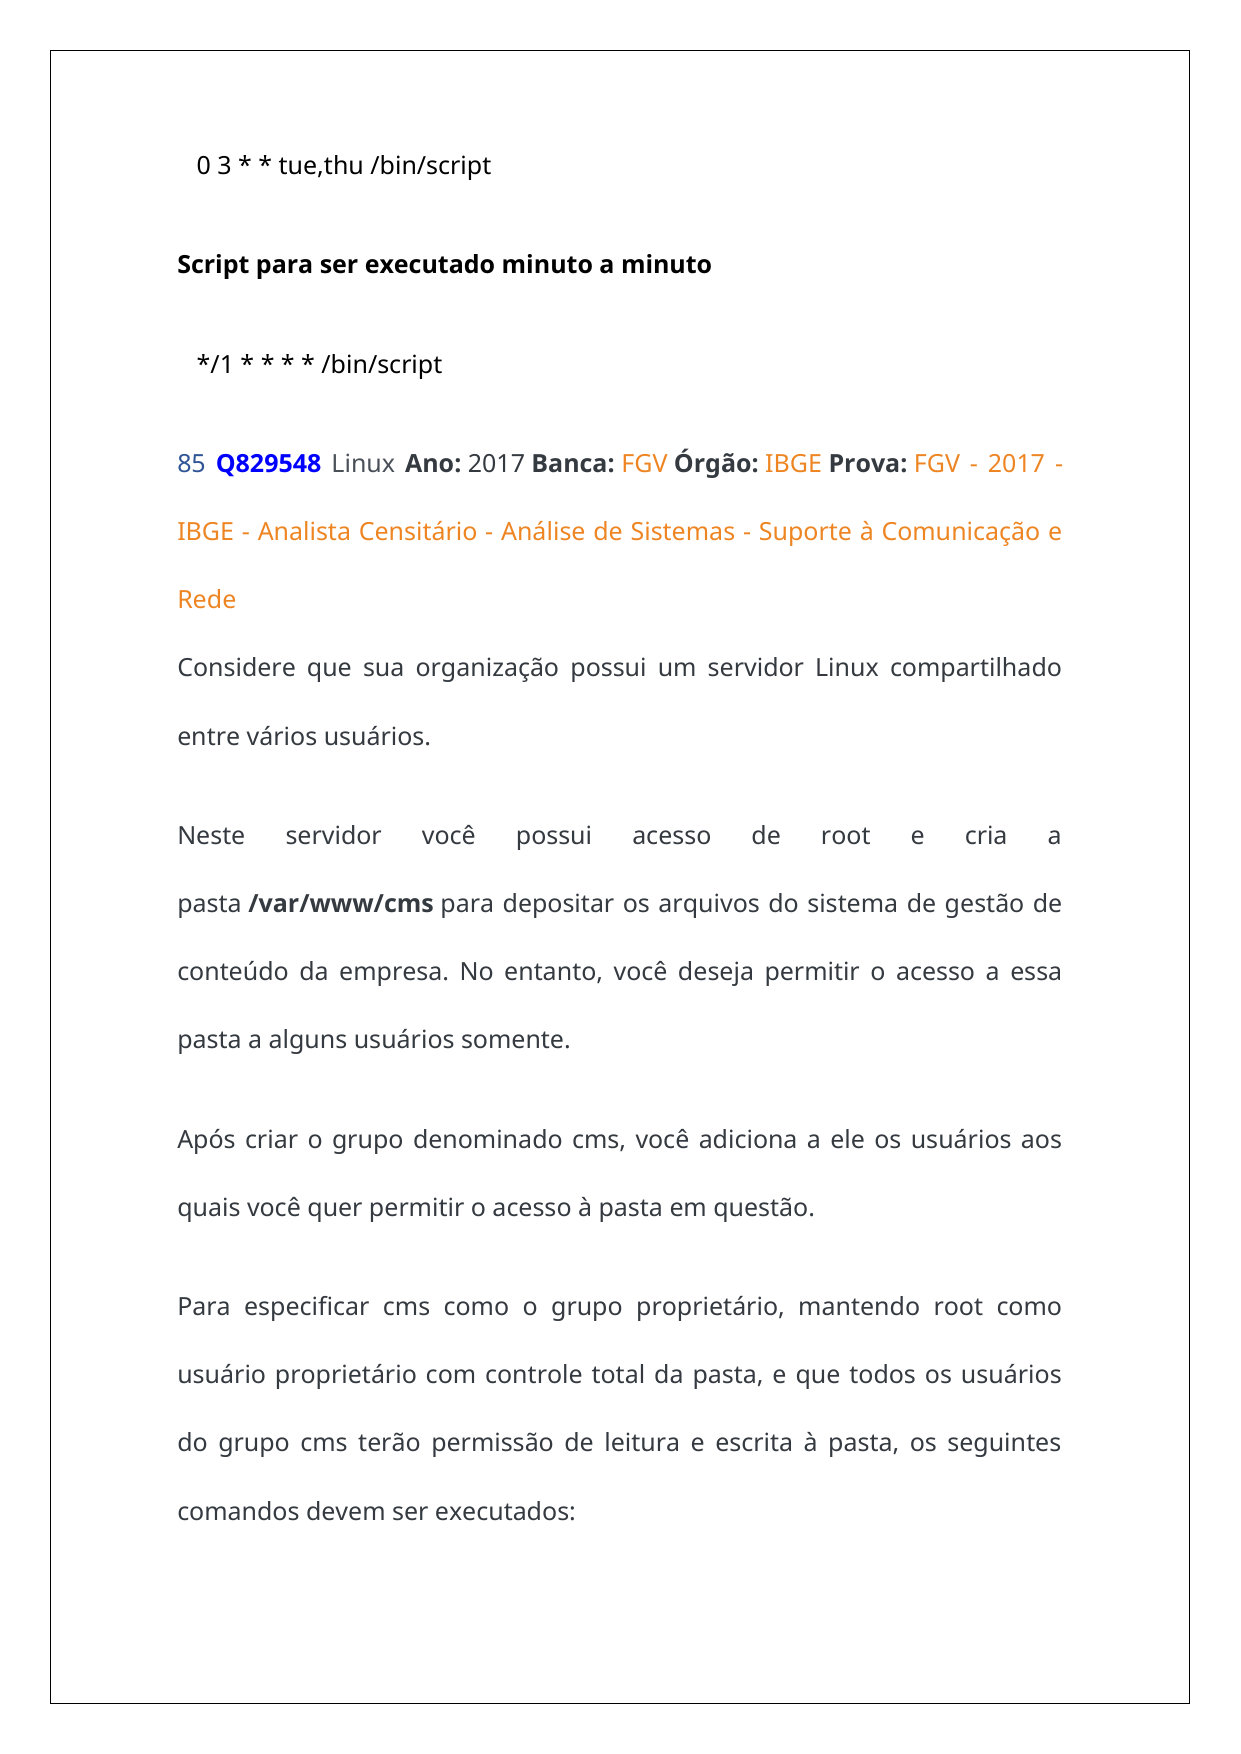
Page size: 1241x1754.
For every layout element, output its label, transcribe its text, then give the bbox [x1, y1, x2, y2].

text Script para ser executado minuto a minuto [177, 247, 1063, 281]
text */1 * * * * /bin/script [177, 346, 1063, 380]
text Para especificar cms como o grupo proprietário, mantendo root como usuário proprietário com controle total da pasta, e que todos os usuários do grupo cms terão permissão de leitura e escrita à pasta, os seguintes comandos devem ser executados: [177, 1289, 1063, 1527]
text 0 3 * * tue,thu /bin/script [177, 147, 1063, 182]
text Neste servidor você possui acesso de root e cria a pasta /var/www/cms para depositar os arquivos do sistema de gestão de conteúdo da empresa. No entanto, você deseja permitir o acesso a essa pasta a alguns usuários somente. [177, 817, 1063, 1056]
text Considere que sua organização possui um servidor Linux compartilhado entre vários usuários. [177, 650, 1063, 752]
subtitle 85 Q829548 Linux Ano: 2017 Banca: FGV Órgão: IBGE Prova: FGV - 2017 - IBGE - Analista Censitário - Análise de Sistemas - Suporte à Comunicação e Rede [177, 446, 1063, 616]
text Após criar o grupo denominado cms, você adiciona a ele os usuários aos quais você quer permitir o acesso à pasta em questão. [177, 1121, 1063, 1223]
